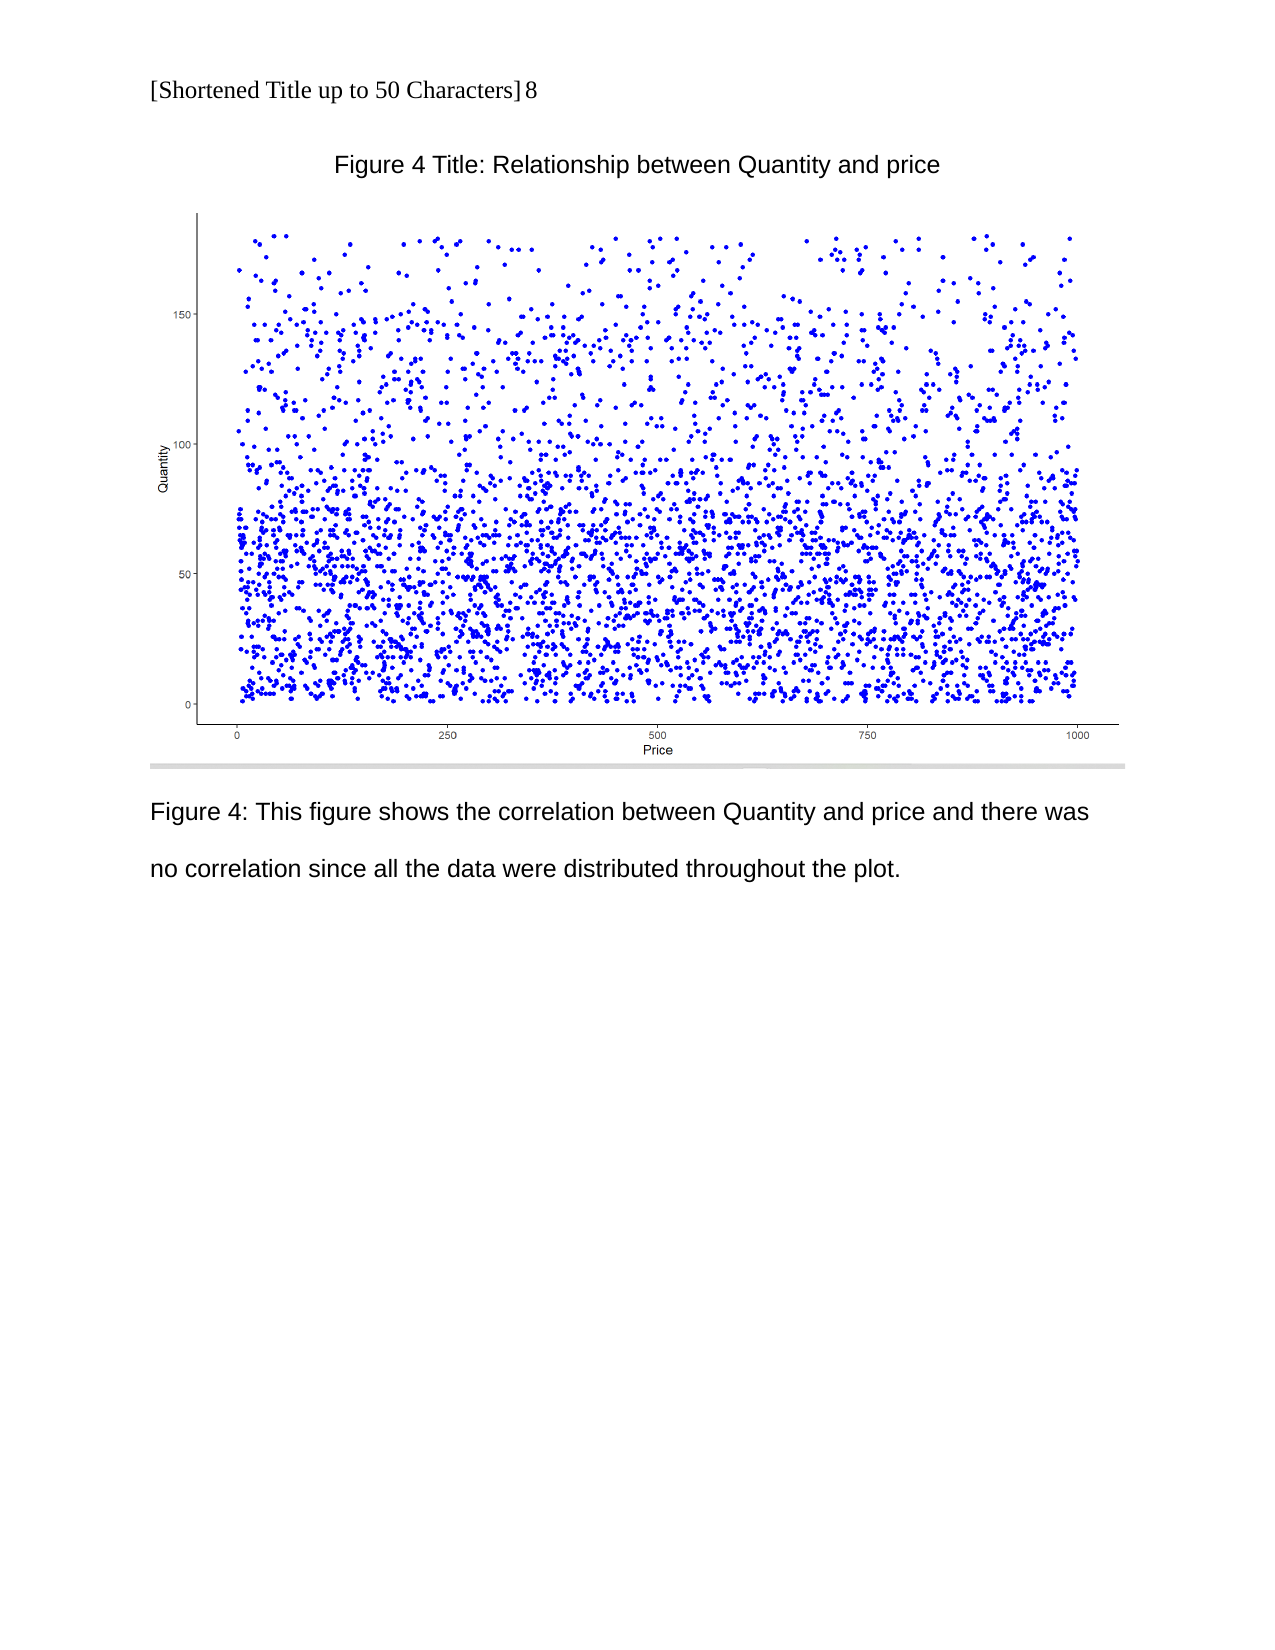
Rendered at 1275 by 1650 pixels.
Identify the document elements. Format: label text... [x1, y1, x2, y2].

title Figure 4 Title: Relationship between Quantity and price [150, 150, 1125, 179]
text Figure 4: This figure shows the correlation between Quantity and price and there was no correlation since all the data were distributed throughout the plot. [150, 797, 1125, 883]
picture [150, 207, 1125, 769]
